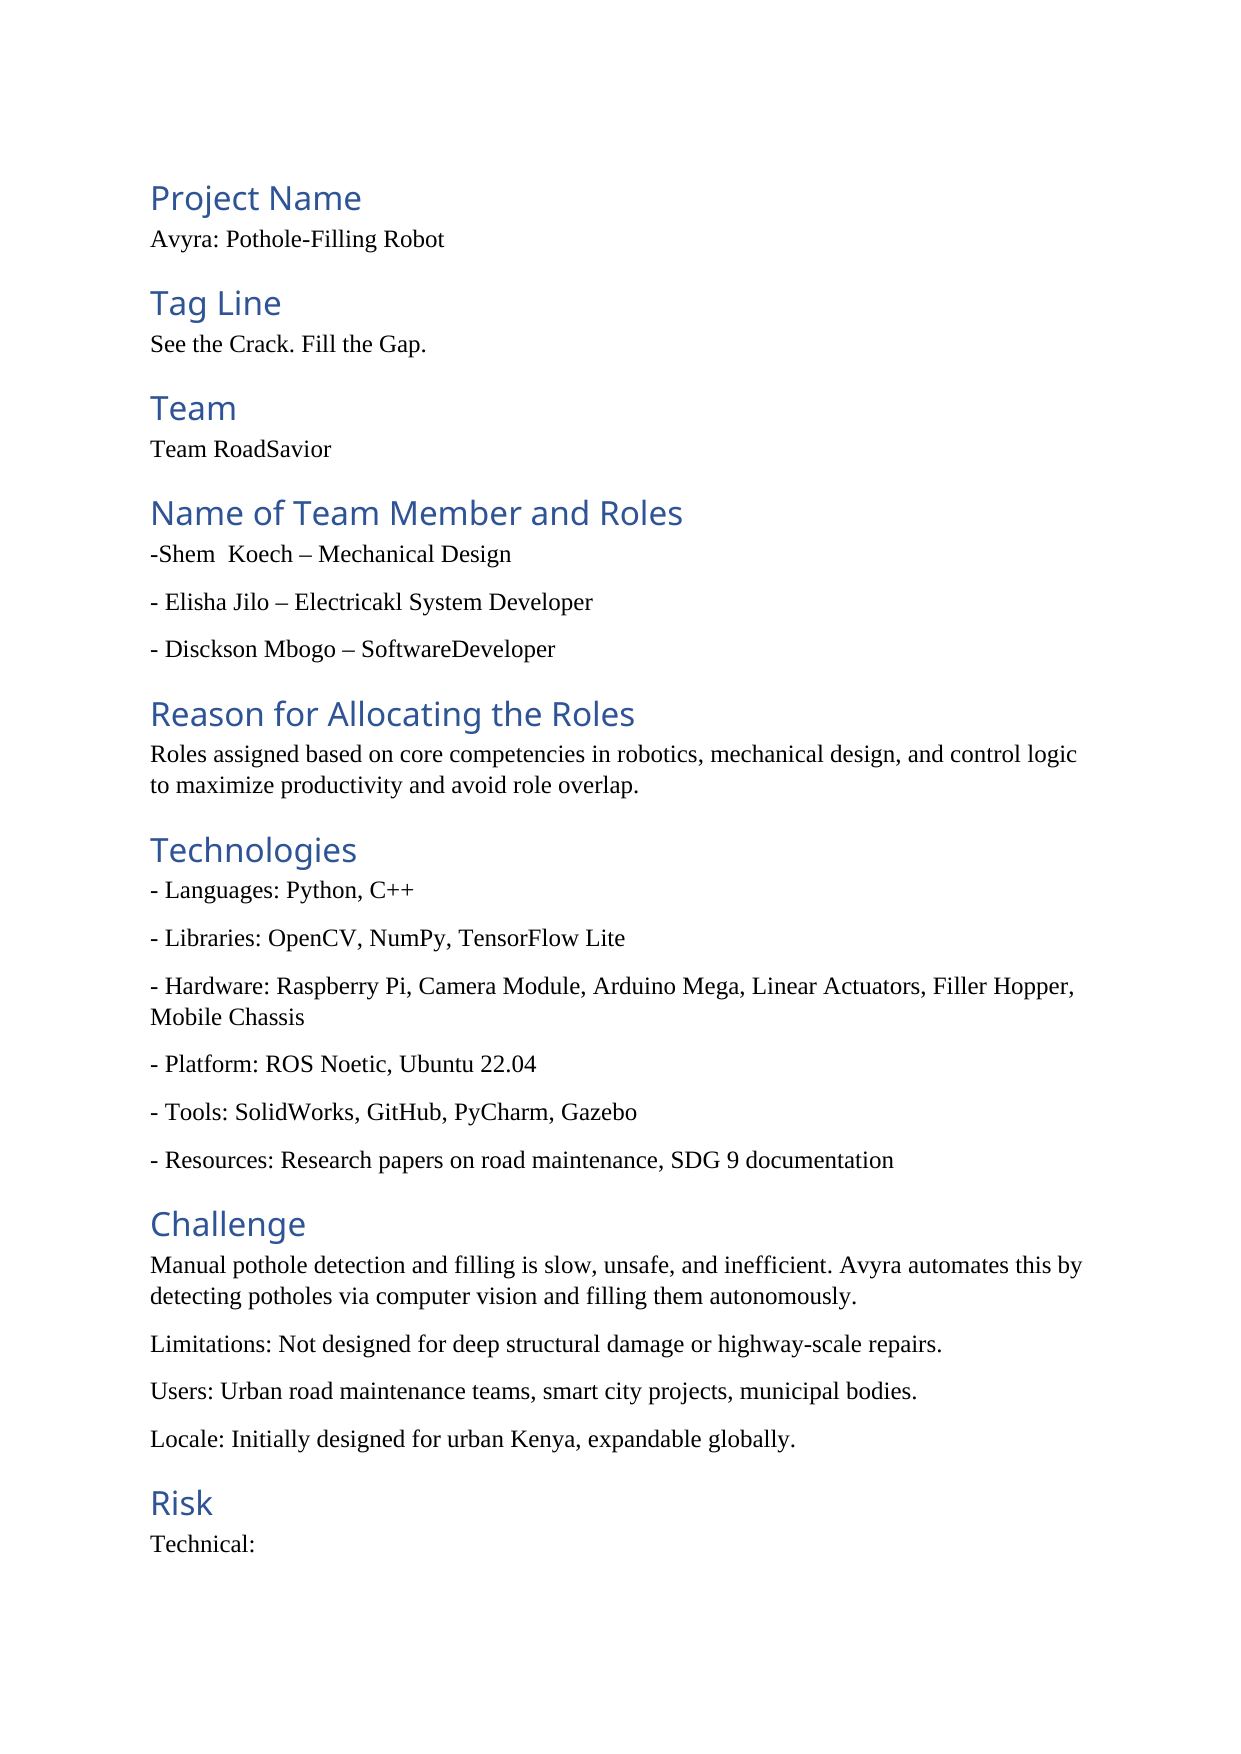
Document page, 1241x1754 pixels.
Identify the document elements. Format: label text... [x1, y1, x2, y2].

text Roles assigned based on core competencies in robotics, mechanical design, and control logic to maximize productivity and avoid role overlap. [150, 739, 1090, 799]
text - Libraries: OpenCV, NumPy, TensorFlow Lite [150, 923, 1090, 952]
text - Platform: ROS Noetic, Ubuntu 22.04 [150, 1049, 1090, 1078]
text - Languages: Python, C++ [150, 875, 1090, 904]
text -Shem Koech – Mechanical Design [150, 539, 1090, 568]
text Avyra: Pothole-Filling Robot [150, 224, 1090, 253]
text - Tools: SolidWorks, GitHub, PyCharm, Gazebo [150, 1097, 1090, 1126]
subtitle Name of Team Member and Roles [150, 490, 1090, 535]
subtitle Challenge [150, 1201, 1090, 1246]
text - Elisha Jilo – Electricakl System Developer [150, 587, 1090, 615]
text Technical: [150, 1529, 1090, 1558]
text Manual pothole detection and filling is slow, unsafe, and inefficient. Avyra automates this by detecting potholes via computer vision and filling them autonomously. [150, 1250, 1090, 1310]
text - Resources: Research papers on road maintenance, SDG 9 documentation [150, 1145, 1090, 1174]
text Users: Urban road maintenance teams, smart city projects, municipal bodies. [150, 1376, 1090, 1405]
subtitle Reason for Allocating the Roles [150, 690, 1090, 736]
text See the Crack. Fill the Gap. [150, 329, 1090, 358]
subtitle Tag Line [150, 280, 1090, 325]
subtitle Risk [150, 1480, 1090, 1526]
text - Hardware: Raspberry Pi, Camera Module, Arduino Mega, Linear Actuators, Filler Hopper, Mobile Chassis [150, 971, 1090, 1031]
subtitle Technologies [150, 826, 1090, 872]
subtitle Team [150, 385, 1090, 430]
text Limitations: Not designed for deep structural damage or highway-scale repairs. [150, 1329, 1090, 1357]
subtitle Project Name [150, 175, 1090, 220]
text Team RoadSavior [150, 434, 1090, 463]
text Locale: Initially designed for urban Kenya, expandable globally. [150, 1424, 1090, 1453]
text - Disckson Mbogo – SoftwareDeveloper [150, 634, 1090, 663]
